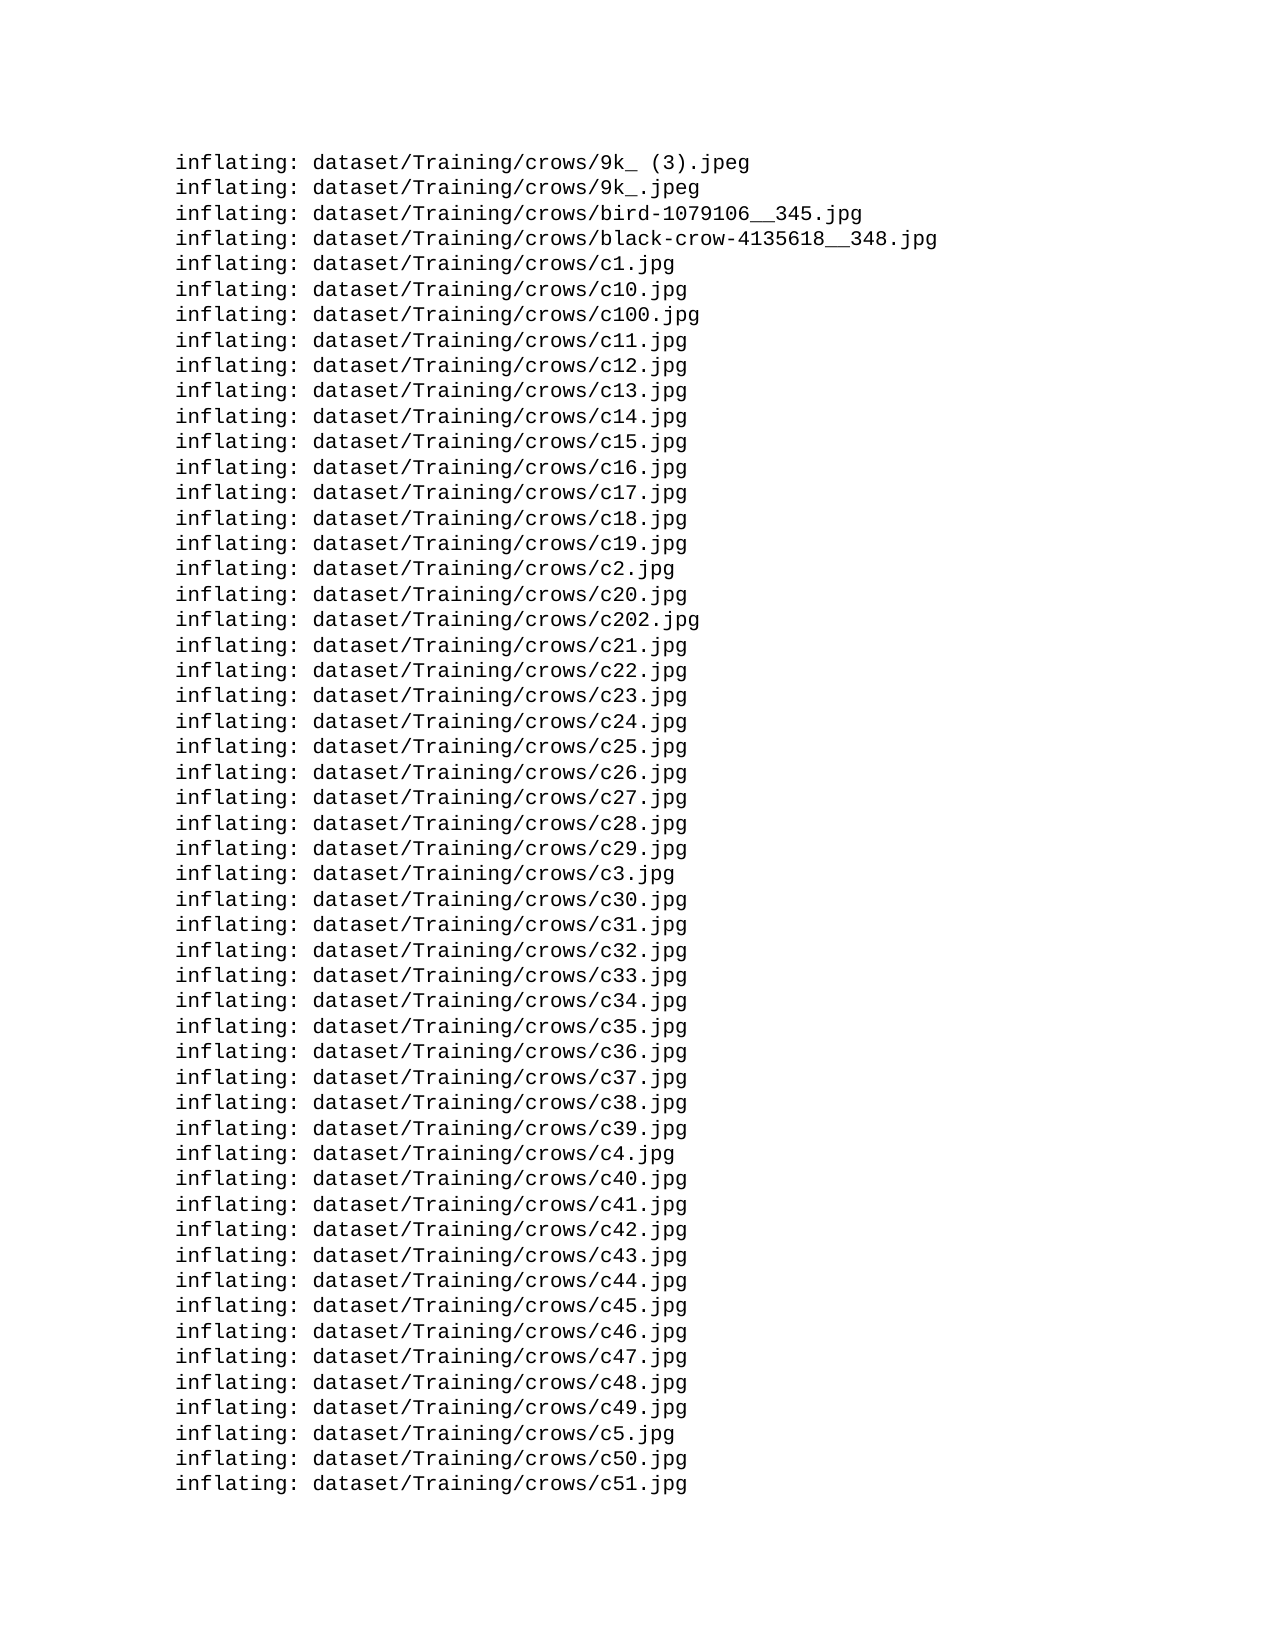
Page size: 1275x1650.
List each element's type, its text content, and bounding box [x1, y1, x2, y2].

text inflating: dataset/Training/crows/c10.jpg [150, 277, 1125, 302]
text inflating: dataset/Training/crows/c202.jpg [150, 607, 1125, 633]
text inflating: dataset/Training/crows/c48.jpg [150, 1370, 1125, 1395]
text inflating: dataset/Training/crows/c51.jpg [150, 1472, 1125, 1497]
text inflating: dataset/Training/crows/c15.jpg [150, 429, 1125, 455]
text inflating: dataset/Training/crows/c50.jpg [150, 1446, 1125, 1472]
text inflating: dataset/Training/crows/c29.jpg [150, 836, 1125, 862]
text inflating: dataset/Training/crows/c19.jpg [150, 531, 1125, 557]
text inflating: dataset/Training/crows/c23.jpg [150, 684, 1125, 709]
text inflating: dataset/Training/crows/c25.jpg [150, 734, 1125, 760]
text inflating: dataset/Training/crows/c49.jpg [150, 1395, 1125, 1421]
text inflating: dataset/Training/crows/c40.jpg [150, 1167, 1125, 1192]
text inflating: dataset/Training/crows/c26.jpg [150, 760, 1125, 785]
text inflating: dataset/Training/crows/c1.jpg [150, 252, 1125, 277]
text inflating: dataset/Training/crows/c34.jpg [150, 989, 1125, 1014]
text inflating: dataset/Training/crows/c13.jpg [150, 379, 1125, 404]
text inflating: dataset/Training/crows/c14.jpg [150, 404, 1125, 429]
text inflating: dataset/Training/crows/c12.jpg [150, 353, 1125, 379]
text inflating: dataset/Training/crows/c24.jpg [150, 709, 1125, 734]
text inflating: dataset/Training/crows/c32.jpg [150, 938, 1125, 963]
text inflating: dataset/Training/crows/c36.jpg [150, 1039, 1125, 1065]
text inflating: dataset/Training/crows/c33.jpg [150, 963, 1125, 989]
text inflating: dataset/Training/crows/c17.jpg [150, 480, 1125, 506]
text inflating: dataset/Training/crows/c30.jpg [150, 887, 1125, 912]
text inflating: dataset/Training/crows/c43.jpg [150, 1243, 1125, 1268]
text inflating: dataset/Training/crows/9k_ (3).jpeg [150, 150, 1125, 175]
text inflating: dataset/Training/crows/c39.jpg [150, 1116, 1125, 1141]
text inflating: dataset/Training/crows/c20.jpg [150, 582, 1125, 607]
text inflating: dataset/Training/crows/c31.jpg [150, 912, 1125, 938]
text inflating: dataset/Training/crows/9k_.jpeg [150, 175, 1125, 201]
text inflating: dataset/Training/crows/c27.jpg [150, 785, 1125, 811]
text inflating: dataset/Training/crows/c21.jpg [150, 633, 1125, 658]
text inflating: dataset/Training/crows/bird-1079106__345.jpg [150, 201, 1125, 226]
text inflating: dataset/Training/crows/black-crow-4135618__348.jpg [150, 226, 1125, 252]
text inflating: dataset/Training/crows/c3.jpg [150, 862, 1125, 887]
text inflating: dataset/Training/crows/c28.jpg [150, 811, 1125, 836]
text inflating: dataset/Training/crows/c47.jpg [150, 1344, 1125, 1370]
text inflating: dataset/Training/crows/c41.jpg [150, 1192, 1125, 1217]
text inflating: dataset/Training/crows/c100.jpg [150, 302, 1125, 328]
text inflating: dataset/Training/crows/c38.jpg [150, 1090, 1125, 1116]
text inflating: dataset/Training/crows/c4.jpg [150, 1141, 1125, 1167]
text inflating: dataset/Training/crows/c45.jpg [150, 1294, 1125, 1319]
text inflating: dataset/Training/crows/c18.jpg [150, 506, 1125, 531]
text inflating: dataset/Training/crows/c2.jpg [150, 557, 1125, 582]
text inflating: dataset/Training/crows/c5.jpg [150, 1421, 1125, 1446]
text inflating: dataset/Training/crows/c22.jpg [150, 658, 1125, 684]
text inflating: dataset/Training/crows/c11.jpg [150, 328, 1125, 353]
text inflating: dataset/Training/crows/c44.jpg [150, 1268, 1125, 1294]
text inflating: dataset/Training/crows/c16.jpg [150, 455, 1125, 480]
text inflating: dataset/Training/crows/c42.jpg [150, 1217, 1125, 1243]
text inflating: dataset/Training/crows/c46.jpg [150, 1319, 1125, 1344]
text inflating: dataset/Training/crows/c35.jpg [150, 1014, 1125, 1039]
text inflating: dataset/Training/crows/c37.jpg [150, 1065, 1125, 1090]
